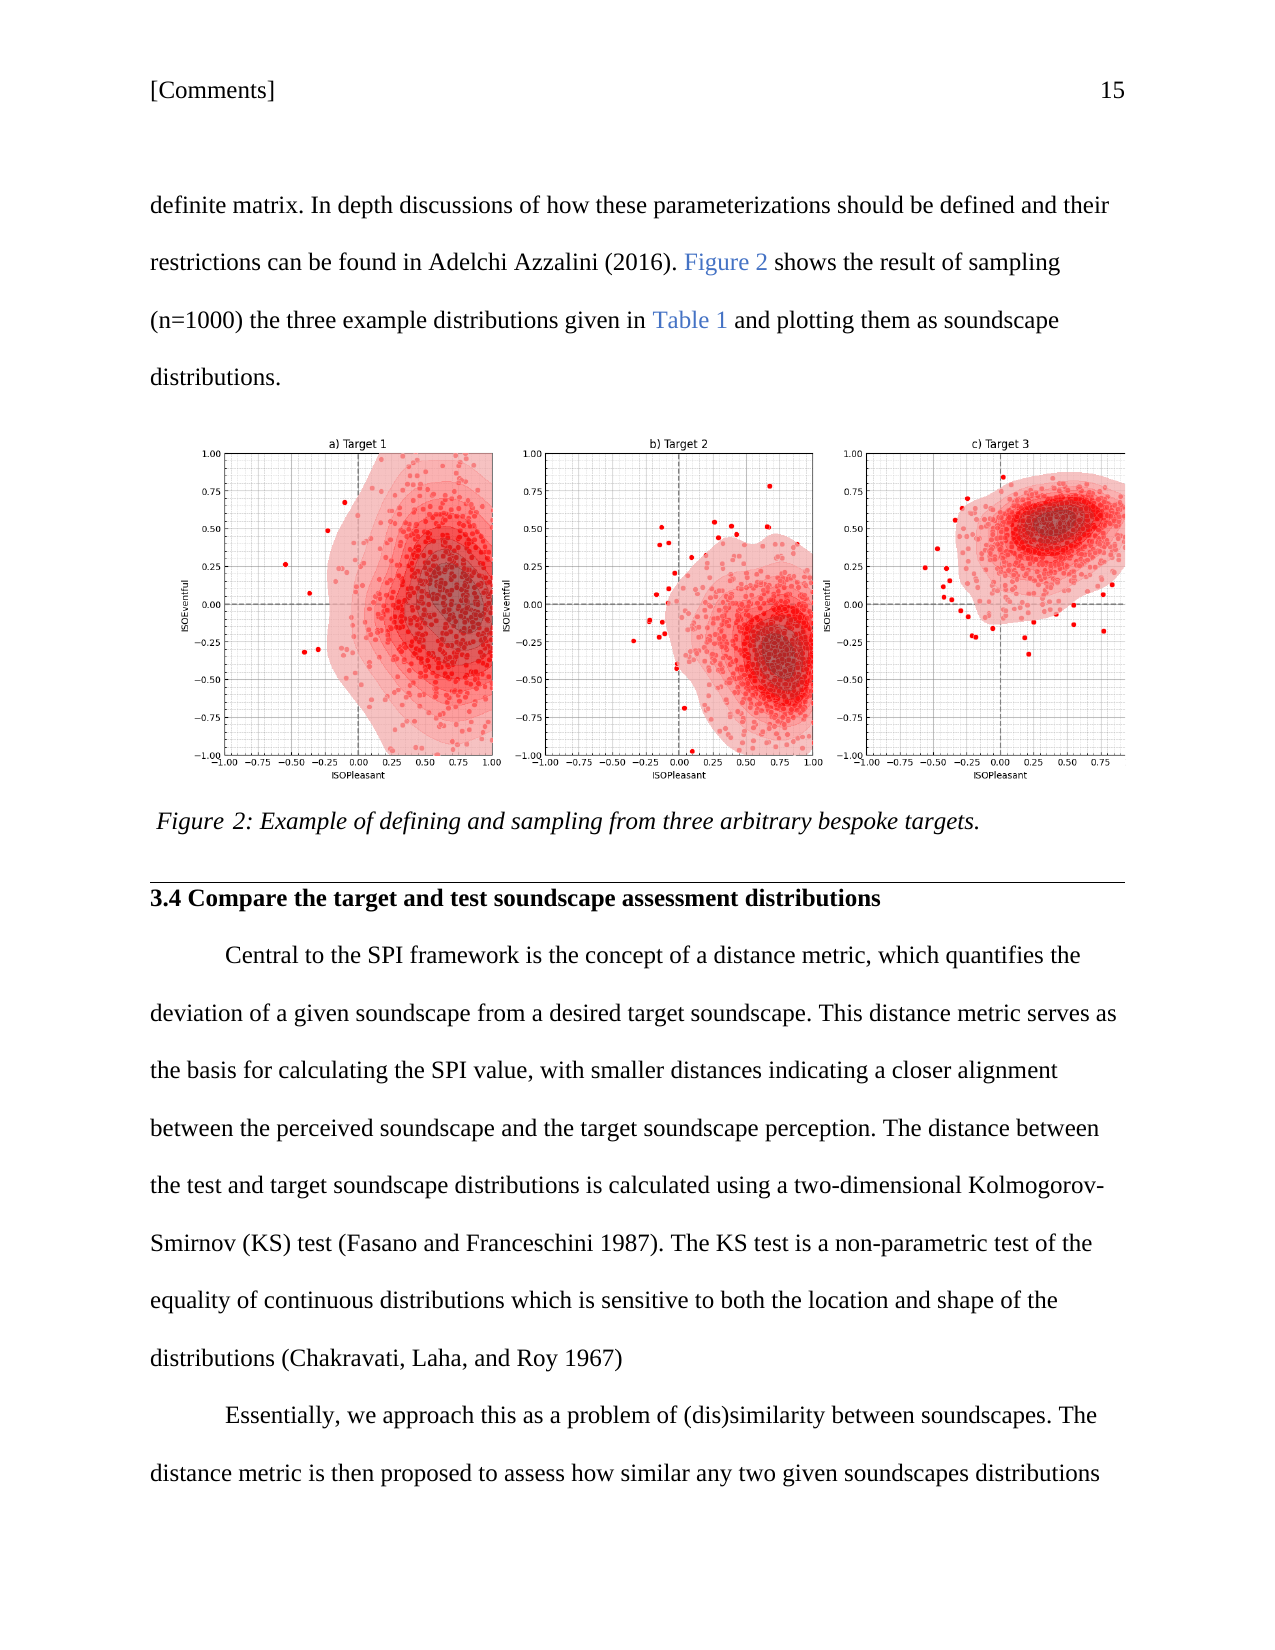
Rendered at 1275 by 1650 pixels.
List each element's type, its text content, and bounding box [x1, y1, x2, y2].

text Central to the SPI framework is the concept of a distance metric, which quantifies the deviation of a given soundscape from a desired target soundscape. This distance metric serves as the basis for calculating the SPI value, with smaller distances indicating a closer alignment between the perceived soundscape and the target soundscape perception. The distance between the test and target soundscape distributions is calculated using a two-dimensional Kolmogorov-Smirnov (KS) test (Fasano and Franceschini 1987). The KS test is a non-parametric test of the equality of continuous distributions which is sensitive to both the location and shape of the distributions (Chakravati, Laha, and Roy 1967) [150, 941, 1125, 1372]
table_header Figure 2: Example of defining and sampling from three arbitrary bespoke targets. [150, 420, 1125, 882]
picture [175, 432, 1125, 786]
subtitle 3.4 Compare the target and test soundscape assessment distributions [150, 883, 1125, 912]
